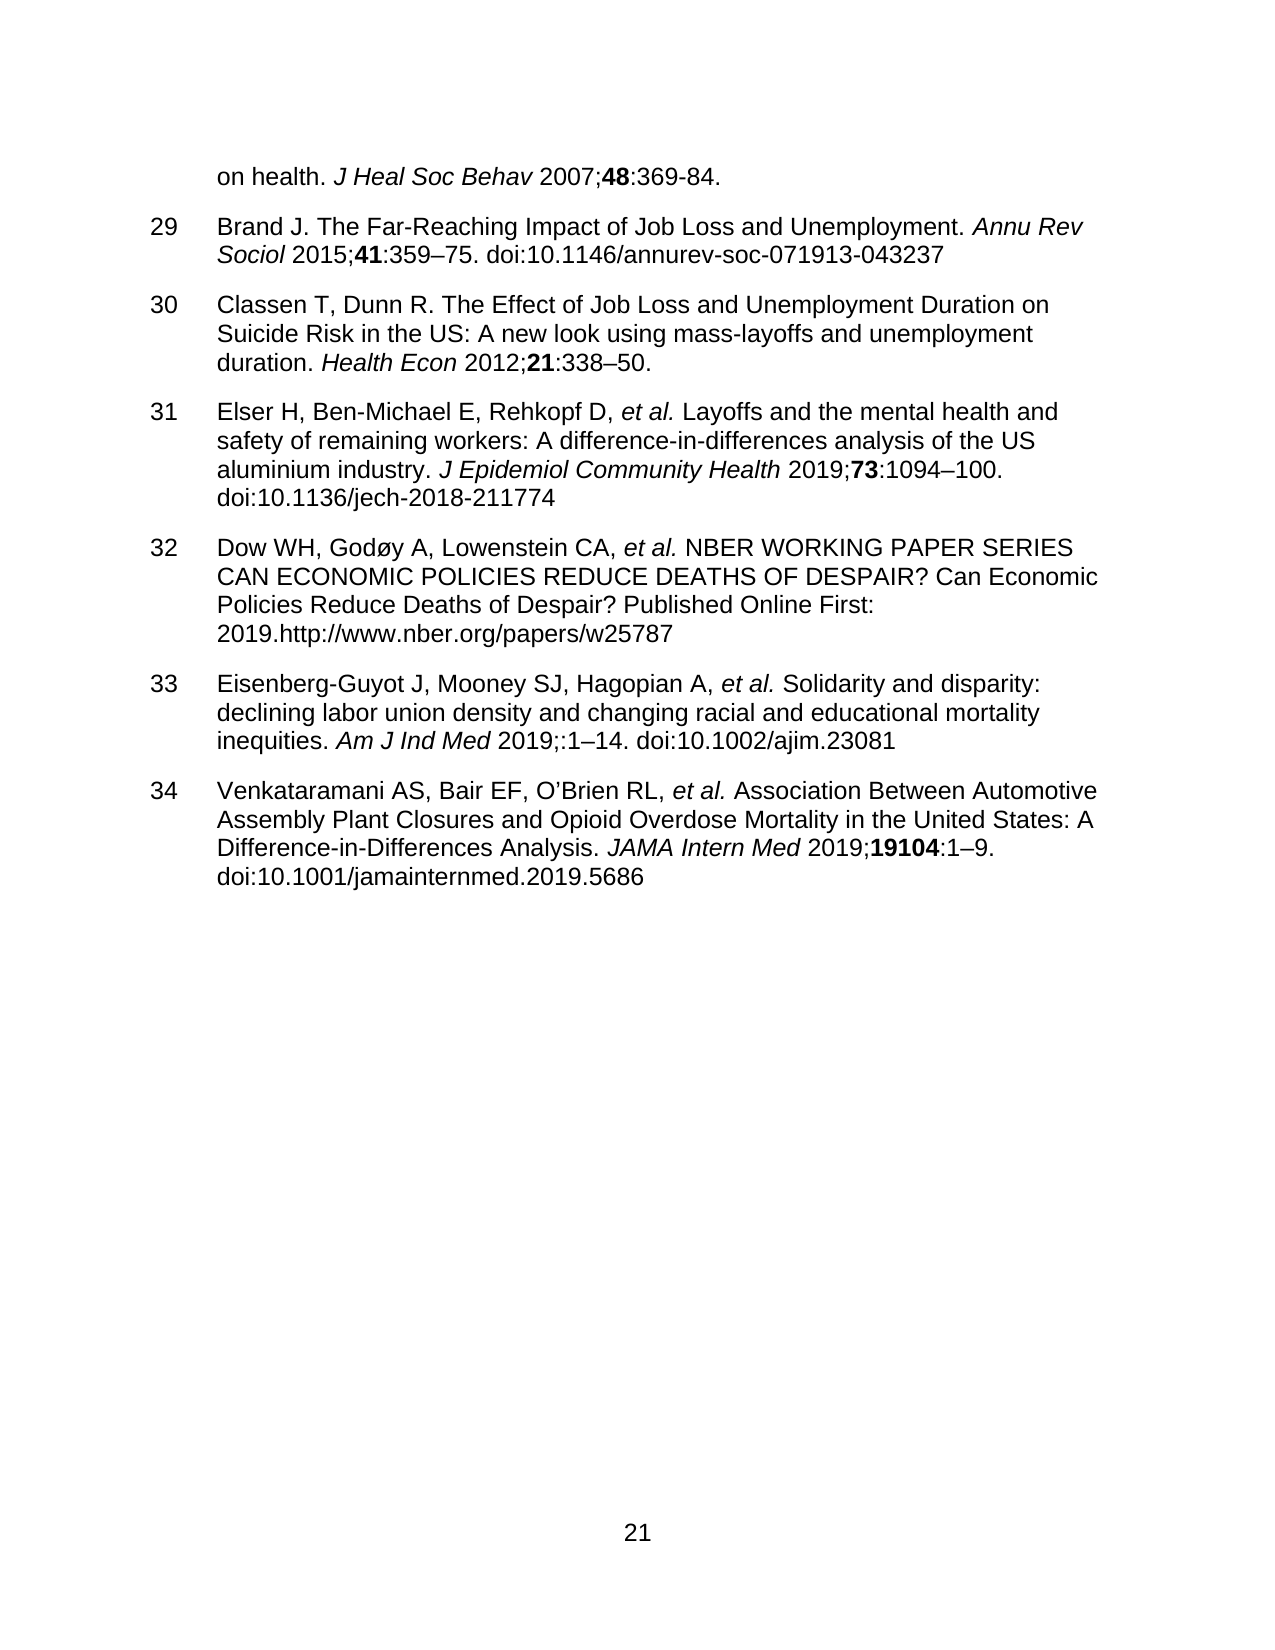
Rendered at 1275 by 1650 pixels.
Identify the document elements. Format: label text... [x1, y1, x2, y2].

text 29 Brand J. The Far-Reaching Impact of Job Loss and Unemployment. Annu Rev Sociol 2015;41:359–75. doi:10.1146/annurev-soc-071913-043237 [150, 212, 1125, 269]
text 31 Elser H, Ben-Michael E, Rehkopf D, et al. Layoffs and the mental health and safety of remaining workers: A difference-in-differences analysis of the US aluminium industry. J Epidemiol Community Health 2019;73:1094–100. doi:10.1136/jech-2018-211774 [150, 397, 1125, 512]
text 34 Venkataramani AS, Bair EF, O’Brien RL, et al. Association Between Automotive Assembly Plant Closures and Opioid Overdose Mortality in the United States: A Difference-in-Differences Analysis. JAMA Intern Med 2019;19104:1–9. doi:10.1001/jamainternmed.2019.5686 [150, 776, 1125, 891]
text 30 Classen T, Dunn R. The Effect of Job Loss and Unemployment Duration on Suicide Risk in the US: A new look using mass-layoffs and unemployment duration. Health Econ 2012;21:338–50. [150, 290, 1125, 376]
text 32 Dow WH, Godøy A, Lowenstein CA, et al. NBER WORKING PAPER SERIES CAN ECONOMIC POLICIES REDUCE DEATHS OF DESPAIR? Can Economic Policies Reduce Deaths of Despair? Published Online First: 2019.http://www.nber.org/papers/w25787 [150, 533, 1125, 648]
text 33 Eisenberg-Guyot J, Mooney SJ, Hagopian A, et al. Solidarity and disparity: declining labor union density and changing racial and educational mortality inequities. Am J Ind Med 2019;:1–14. doi:10.1002/ajim.23081 [150, 669, 1125, 755]
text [150, 162, 1125, 191]
